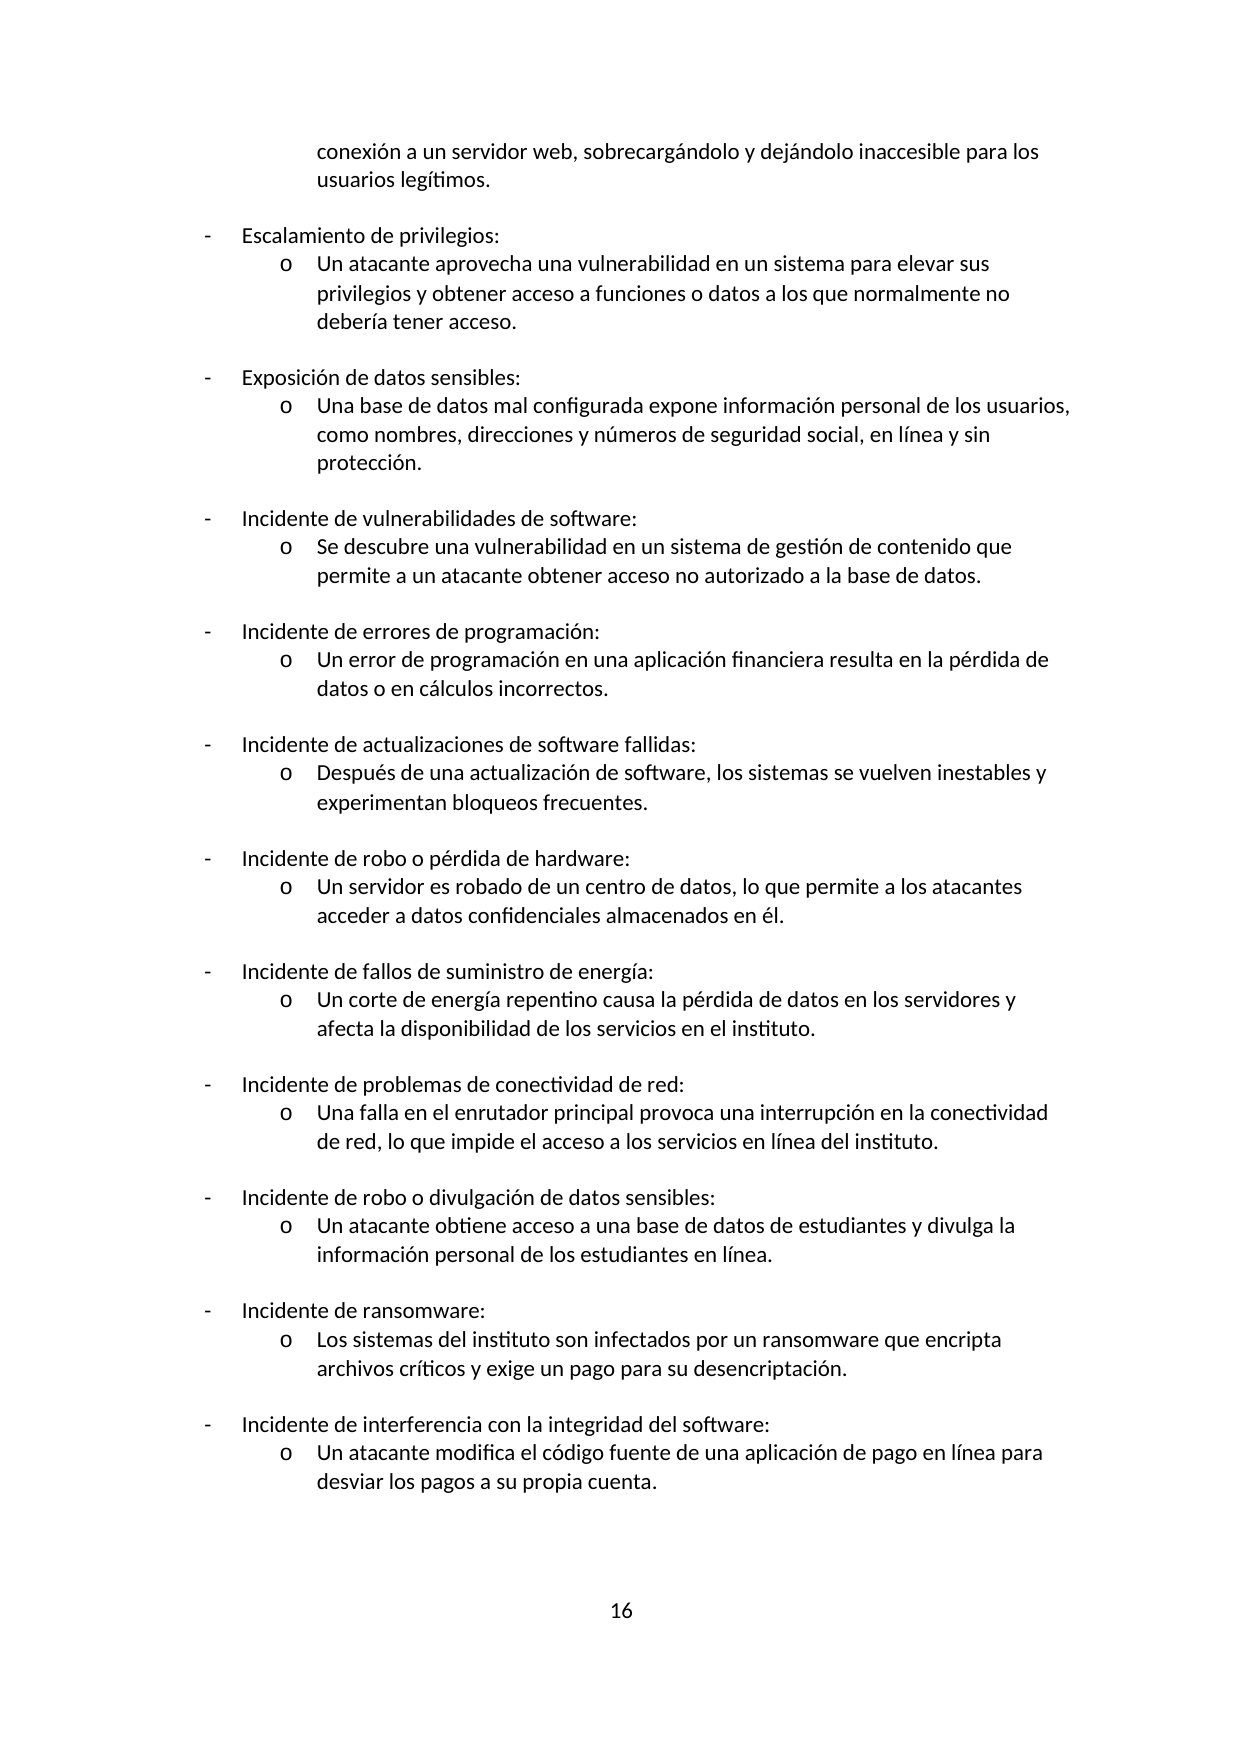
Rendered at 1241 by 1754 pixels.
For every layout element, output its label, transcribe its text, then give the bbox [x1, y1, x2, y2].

list Se descubre una vulnerabilidad en un sistema de gestión de contenido que permite a un atacante obtener acceso no autorizado a la base de datos. [279, 532, 1076, 589]
list Incidente de ransomware: [204, 1297, 1076, 1325]
list Los sistemas del instituto son infectados por un ransomware que encripta archivos críticos y exige un pago para su desencriptación. [279, 1325, 1076, 1382]
list Incidente de vulnerabilidades de software: [204, 504, 1076, 532]
list Incidente de robo o divulgación de datos sensibles: [204, 1183, 1076, 1211]
list Incidente de problemas de conectividad de red: [204, 1070, 1076, 1098]
list Un atacante obtiene acceso a una base de datos de estudiantes y divulga la información personal de los estudiantes en línea. [279, 1211, 1076, 1269]
list Escalamiento de privilegios: [204, 222, 1076, 249]
list Exposición de datos sensibles: [204, 363, 1076, 391]
list Un error de programación en una aplicación financiera resulta en la pérdida de datos o en cálculos incorrectos. [279, 645, 1076, 702]
list Incidente de actualizaciones de software fallidas: [204, 731, 1076, 758]
list Un atacante aprovecha una vulnerabilidad en un sistema para elevar sus privilegios y obtener acceso a funciones o datos a los que normalmente no debería tener acceso. [279, 249, 1076, 335]
list Después de una actualización de software, los sistemas se vuelven inestables y experimentan bloqueos frecuentes. [279, 758, 1076, 816]
list Un servidor es robado de un centro de datos, lo que permite a los atacantes acceder a datos confidenciales almacenados en él. [279, 872, 1076, 929]
list Un corte de energía repentino causa la pérdida de datos en los servidores y afecta la disponibilidad de los servicios en el instituto. [279, 985, 1076, 1042]
list Un atacante modifica el código fuente de una aplicación de pago en línea para desviar los pagos a su propia cuenta. [279, 1438, 1076, 1495]
list Incidente de robo o pérdida de hardware: [204, 844, 1076, 872]
list Incidente de errores de programación: [204, 617, 1076, 645]
list Una base de datos mal configurada expone información personal de los usuarios, como nombres, direcciones y números de seguridad social, en línea y sin protección. [279, 391, 1076, 476]
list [279, 137, 1076, 193]
list Incidente de interferencia con la integridad del software: [204, 1410, 1076, 1438]
list Una falla en el enrutador principal provoca una interrupción en la conectividad de red, lo que impide el acceso a los servicios en línea del instituto. [279, 1098, 1076, 1155]
list Incidente de fallos de suministro de energía: [204, 957, 1076, 985]
